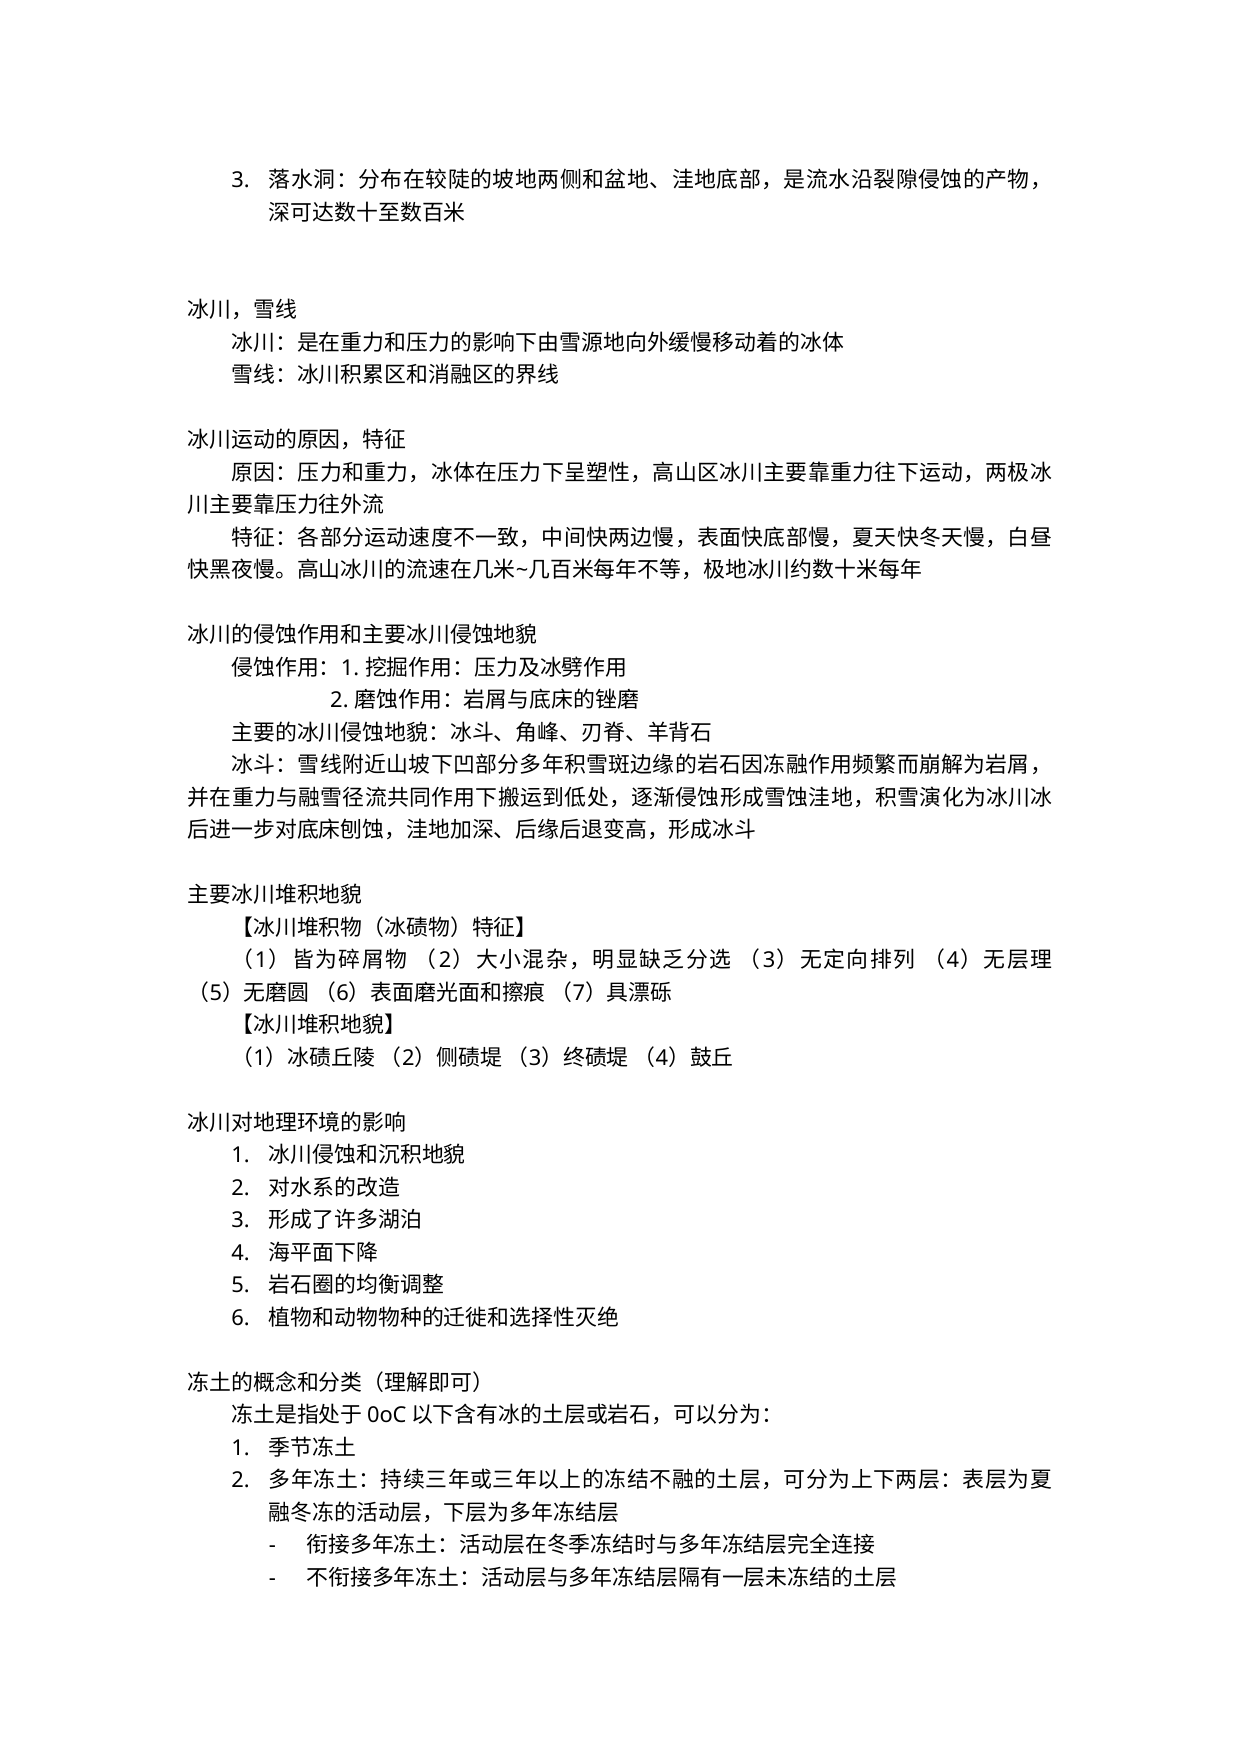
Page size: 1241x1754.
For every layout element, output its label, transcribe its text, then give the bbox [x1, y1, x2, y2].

text （1）皆为碎屑物 （2）大小混杂，明显缺乏分选 （3）无定向排列 （4）无层理 （5）无磨圆 （6）表面磨光面和擦痕 （7）具漂砾 [187, 942, 1053, 1007]
list 冰川侵蚀和沉积地貌 [231, 1137, 1053, 1169]
list 对水系的改造 [231, 1169, 1053, 1202]
text 冰川运动的原因，特征 [187, 422, 1053, 454]
list 衔接多年冻土：活动层在冬季冻结时与多年冻结层完全连接 [269, 1527, 1053, 1559]
list 形成了许多湖泊 [231, 1202, 1053, 1234]
text 主要的冰川侵蚀地貌：冰斗、角峰、刃脊、羊背石 [187, 714, 1053, 747]
list 落水洞：分布在较陡的坡地两侧和盆地、洼地底部，是流水沿裂隙侵蚀的产物，深可达数十至数百米 [231, 162, 1053, 227]
text 冰川对地理环境的影响 [187, 1104, 1053, 1137]
text 【冰川堆积地貌】 [187, 1007, 1053, 1039]
list 植物和动物物种的迁徙和选择性灭绝 [231, 1299, 1053, 1332]
text 主要冰川堆积地貌 [187, 877, 1053, 909]
text 特征：各部分运动速度不一致，中间快两边慢，表面快底部慢，夏天快冬天慢，白昼快黑夜慢。高山冰川的流速在几米~几百米每年不等，极地冰川约数十米每年 [187, 519, 1053, 584]
text 冰川：是在重力和压力的影响下由雪源地向外缓慢移动着的冰体 [187, 324, 1053, 357]
list 海平面下降 [231, 1234, 1053, 1267]
list 岩石圈的均衡调整 [231, 1267, 1053, 1299]
text 冰川，雪线 [187, 292, 1053, 324]
list 季节冻土 [231, 1429, 1053, 1462]
text （1）冰碛丘陵 （2）侧碛堤 （3）终碛堤 （4）鼓丘 [187, 1039, 1053, 1072]
text 2. 磨蚀作用：岩屑与底床的锉磨 [187, 682, 1053, 714]
list 多年冻土：持续三年或三年以上的冻结不融的土层，可分为上下两层：表层为夏融冬冻的活动层，下层为多年冻结层 [231, 1462, 1053, 1527]
text 冰川的侵蚀作用和主要冰川侵蚀地貌 [187, 617, 1053, 649]
text 【冰川堆积物（冰碛物）特征】 [187, 909, 1053, 942]
text 雪线：冰川积累区和消融区的界线 [187, 357, 1053, 389]
text 冻土的概念和分类（理解即可） [187, 1364, 1053, 1397]
text 侵蚀作用：1. 挖掘作用：压力及冰劈作用 [187, 649, 1053, 682]
text 原因：压力和重力，冰体在压力下呈塑性，高山区冰川主要靠重力往下运动，两极冰川主要靠压力往外流 [187, 454, 1053, 519]
text 冻土是指处于0oC以下含有冰的土层或岩石，可以分为： [187, 1397, 1053, 1429]
text 冰斗：雪线附近山坡下凹部分多年积雪斑边缘的岩石因冻融作用频繁而崩解为岩屑，并在重力与融雪径流共同作用下搬运到低处，逐渐侵蚀形成雪蚀洼地，积雪演化为冰川冰后进一步对底床刨蚀，洼地加深、后缘后退变高，形成冰斗 [187, 747, 1053, 844]
list 不衔接多年冻土：活动层与多年冻结层隔有一层未冻结的土层 [269, 1559, 1053, 1592]
